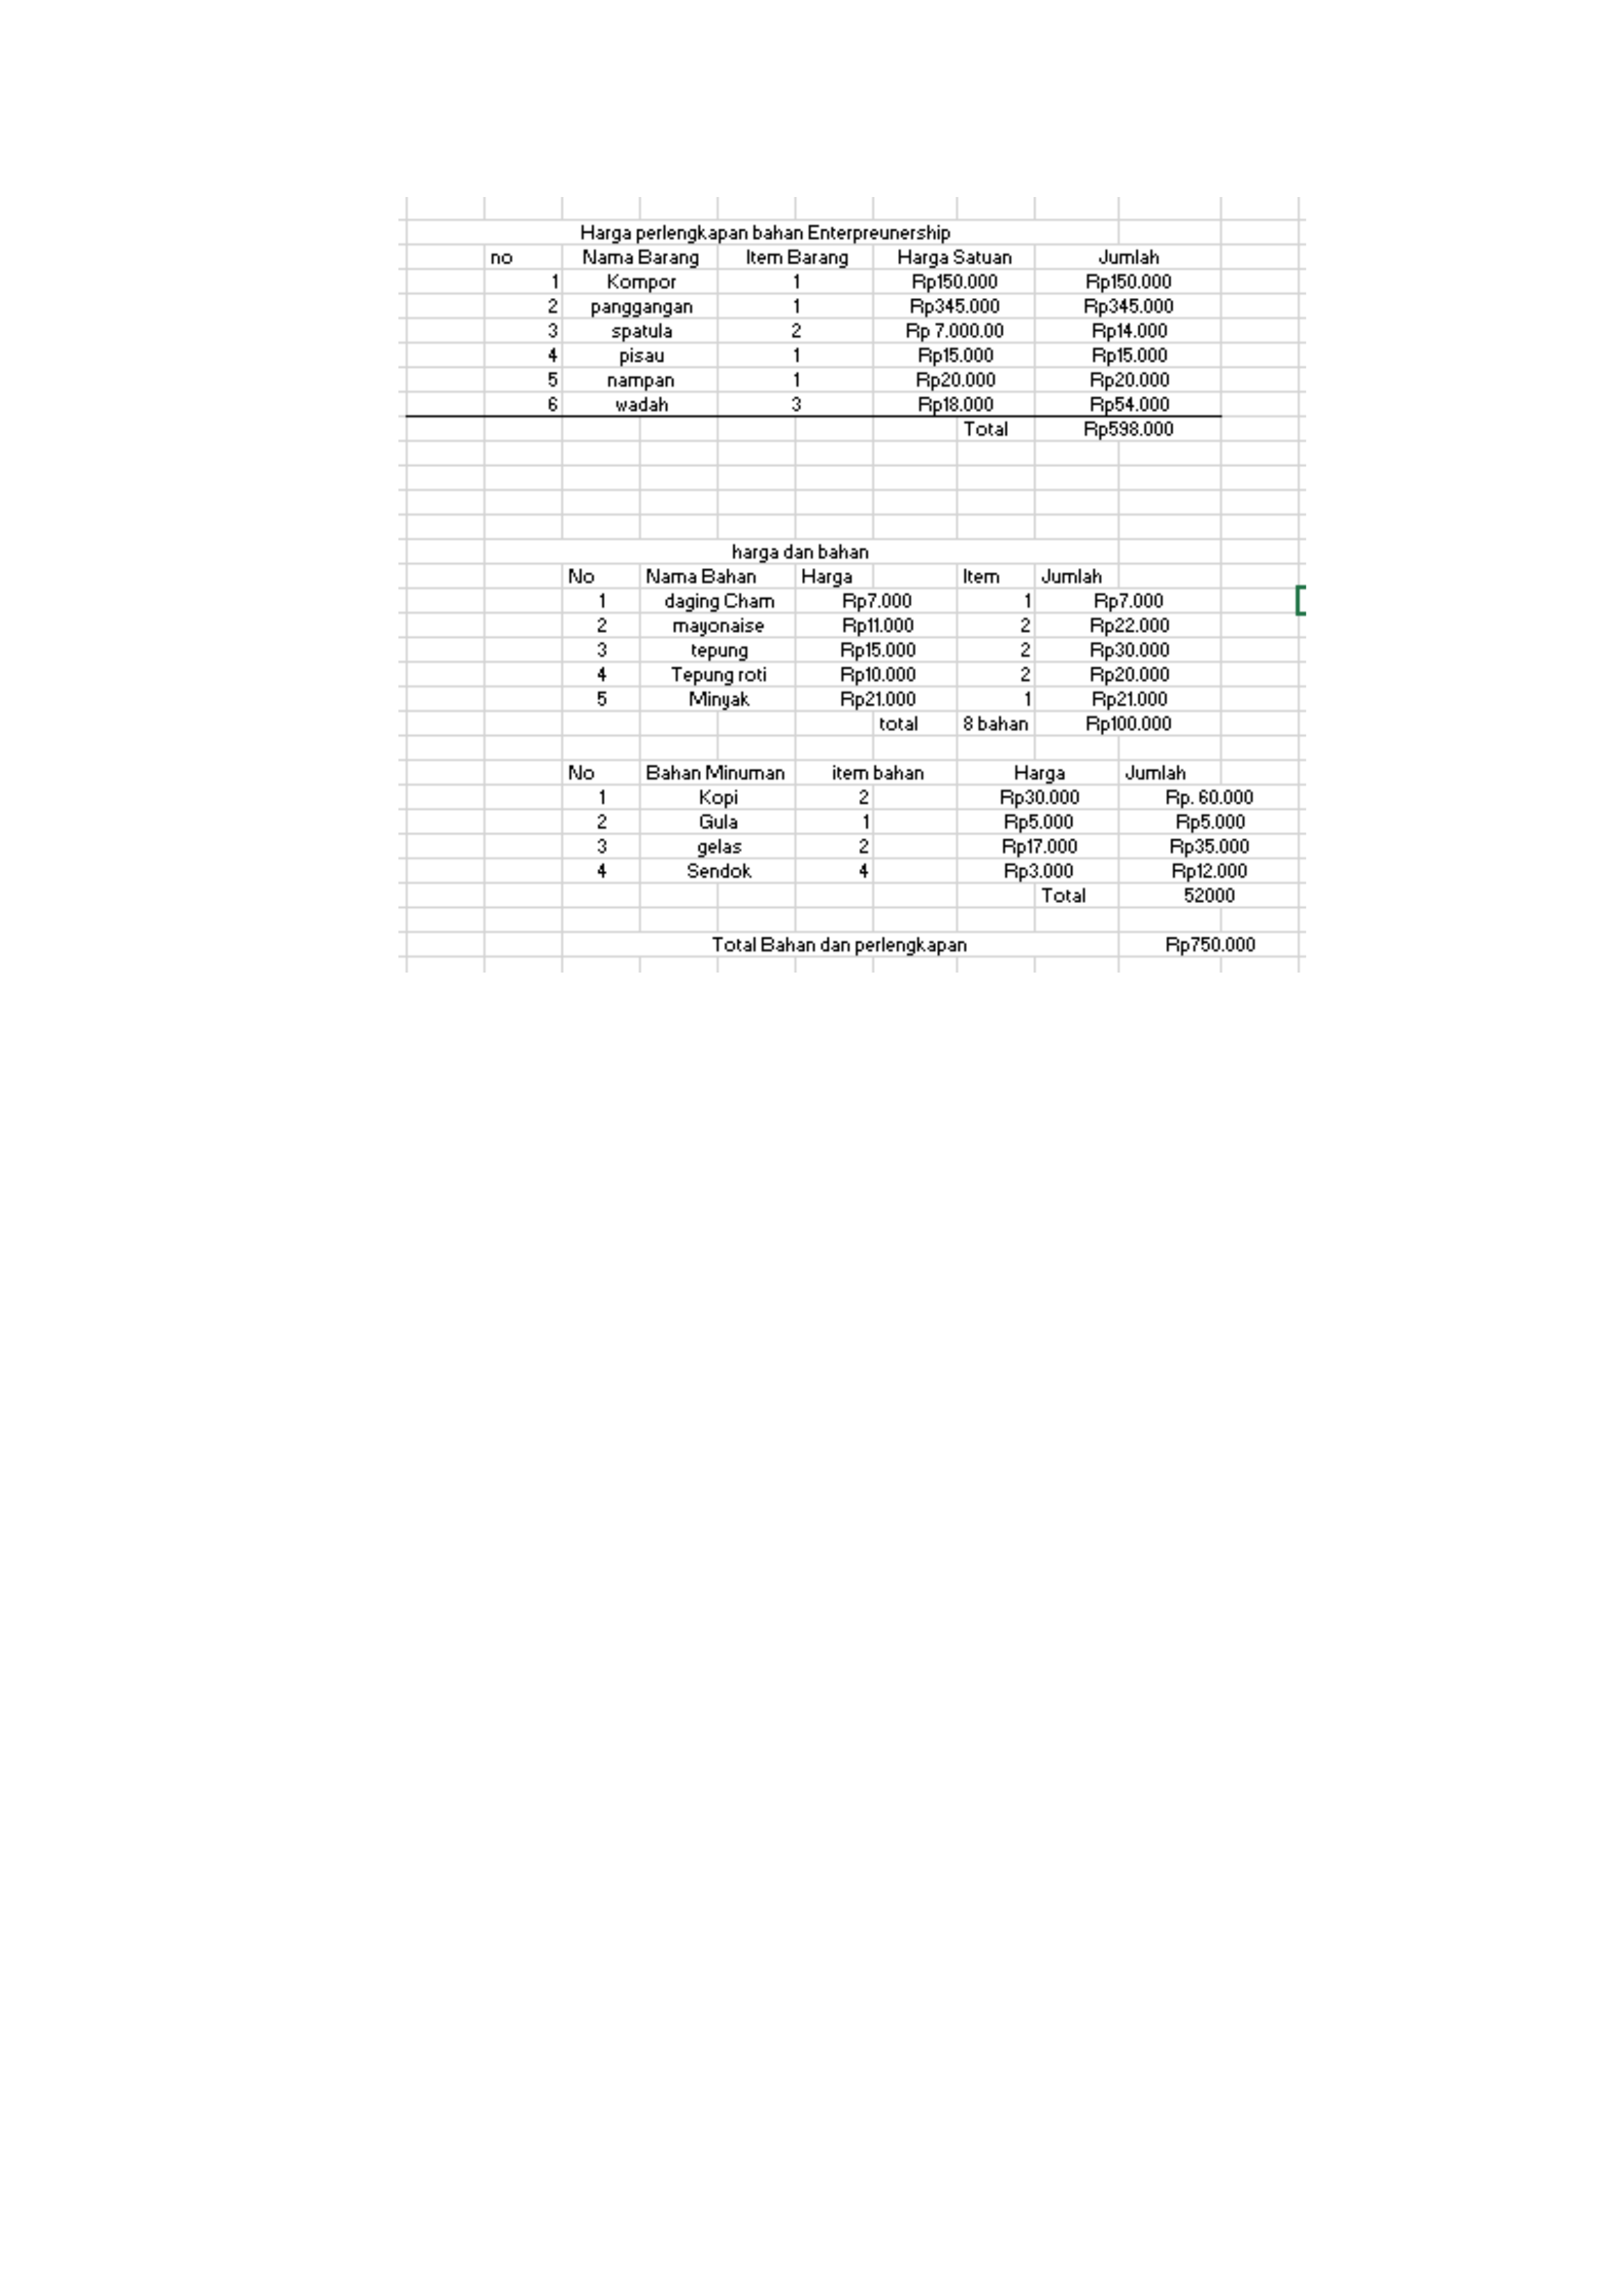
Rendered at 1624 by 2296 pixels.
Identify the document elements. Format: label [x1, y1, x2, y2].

picture [398, 197, 1307, 973]
